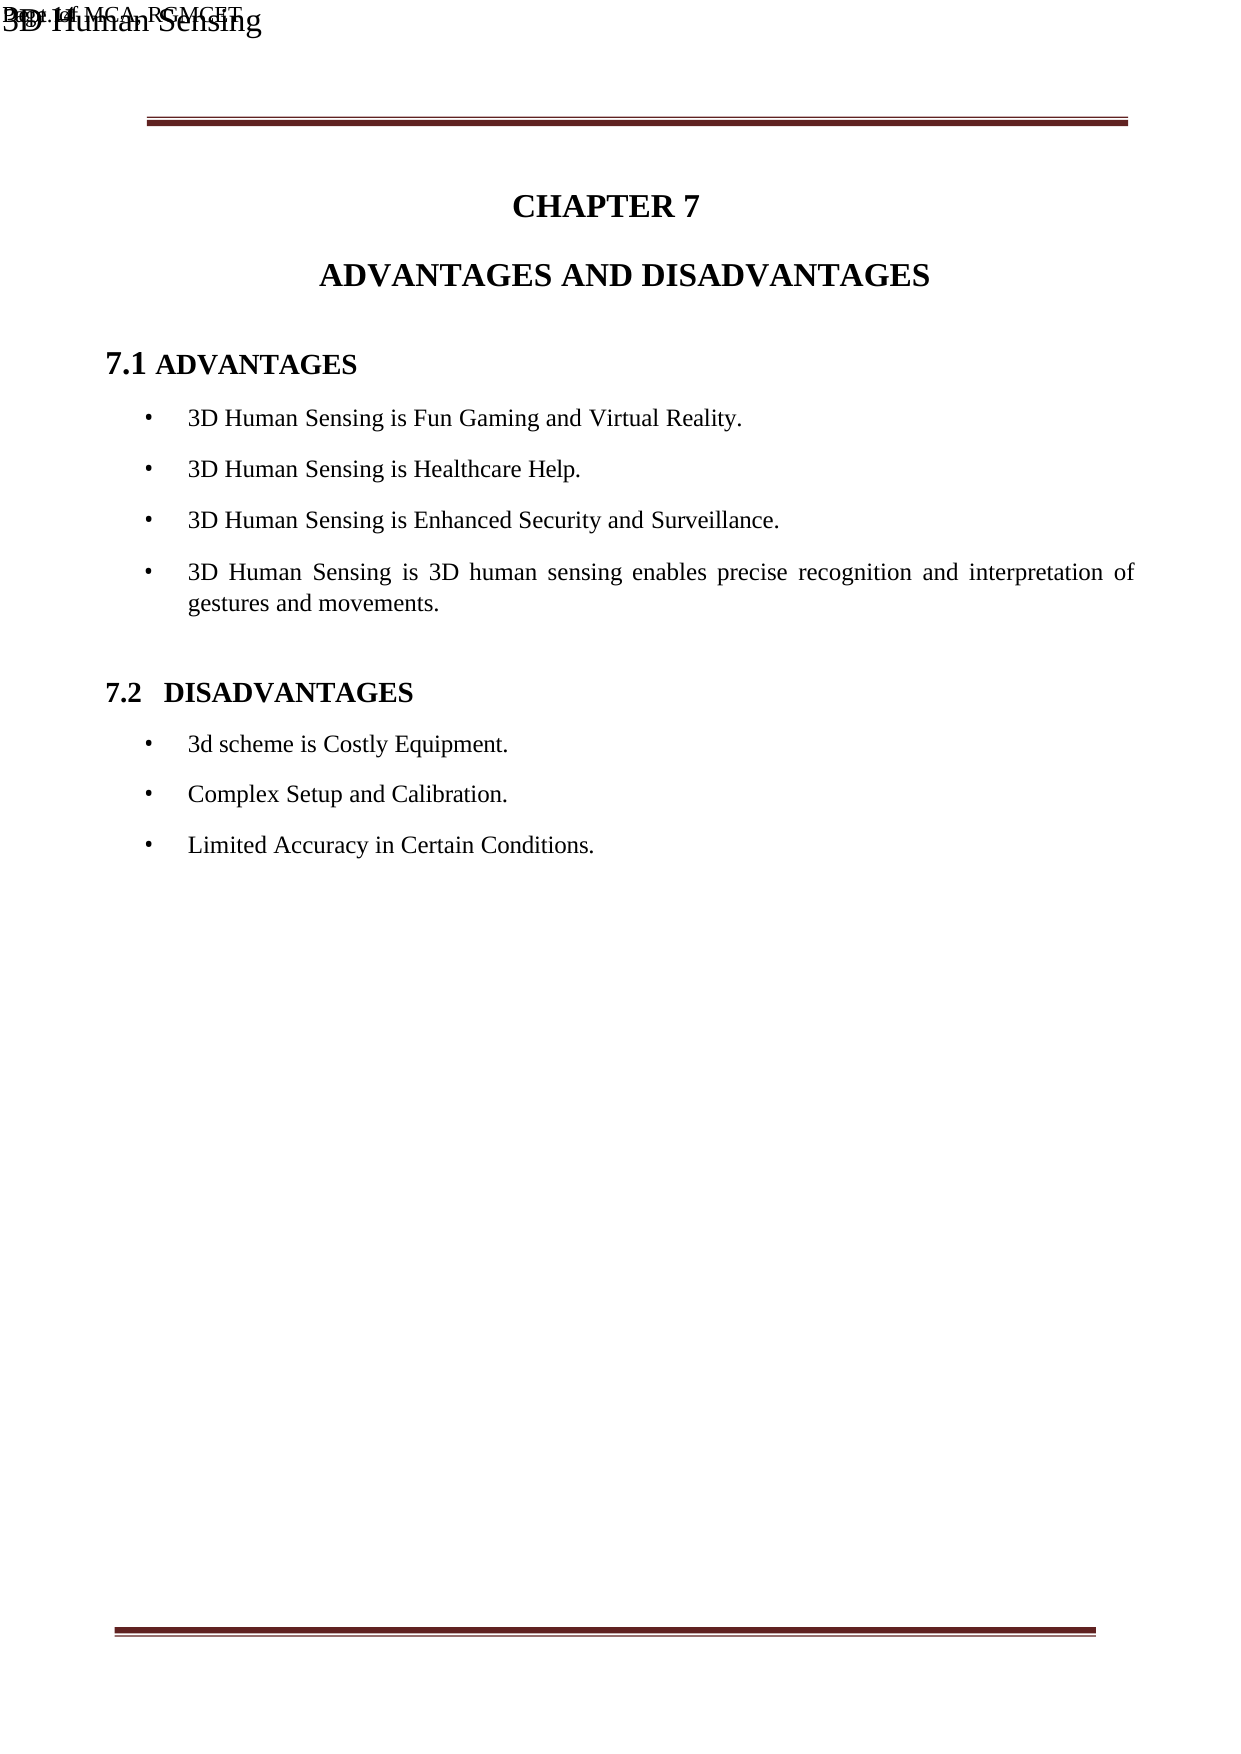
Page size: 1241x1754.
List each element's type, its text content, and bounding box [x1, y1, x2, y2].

subtitle DISADVANTAGES [105, 675, 1155, 709]
list 3D Human Sensing is Enhanced Security and Surveillance. [144, 501, 1155, 535]
list 3D Human Sensing is Healthcare Help. [144, 450, 1155, 484]
list 3D Human Sensing is Fun Gaming and Virtual Reality. [144, 399, 1155, 433]
list Complex Setup and Calibration. [144, 776, 1155, 810]
list 3D Human Sensing is 3D human sensing enables precise recognition and interpretation of gestures and movements. [144, 553, 1141, 616]
list 3d scheme is Costly Equipment. [144, 726, 1155, 760]
subtitle ADVANTAGES [105, 343, 1155, 382]
list Limited Accuracy in Certain Conditions. [144, 827, 1155, 861]
subtitle CHAPTER 7 ADVANTAGES AND DISADVANTAGES [319, 186, 931, 294]
